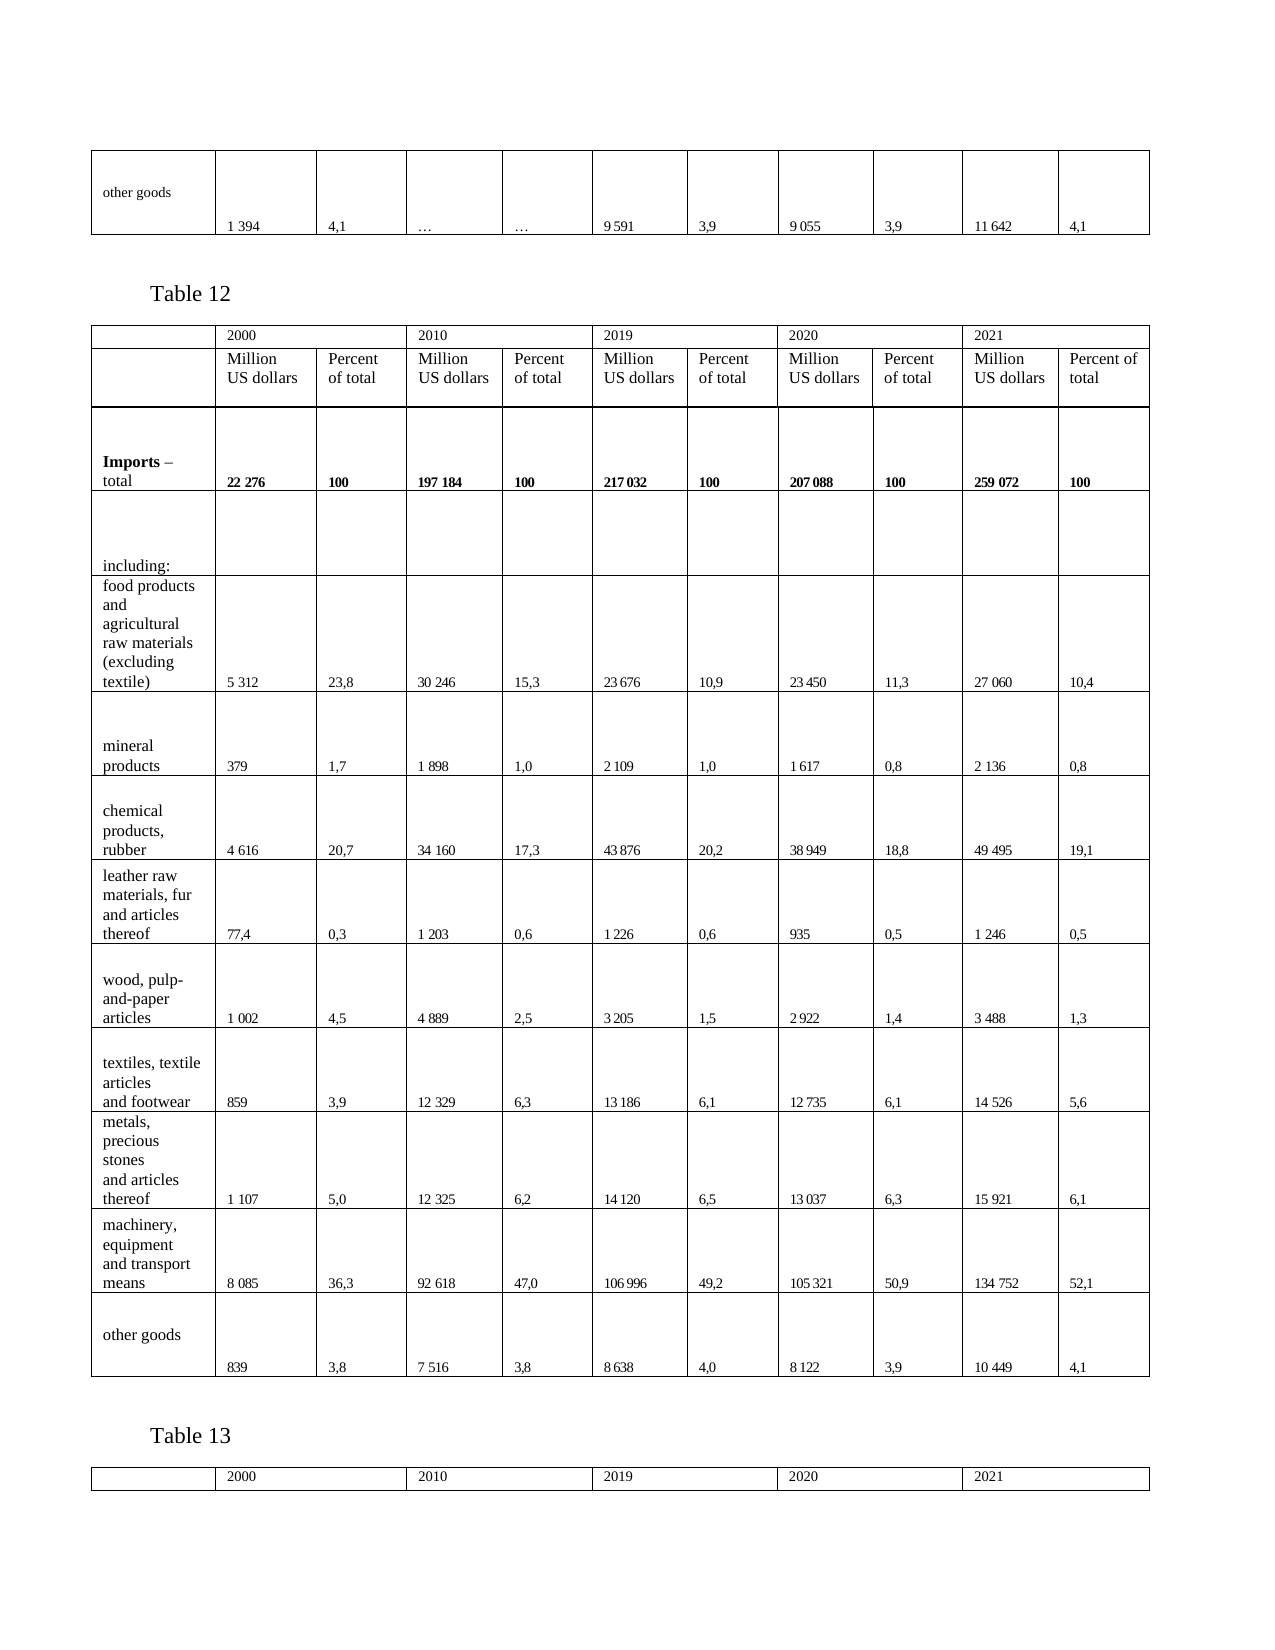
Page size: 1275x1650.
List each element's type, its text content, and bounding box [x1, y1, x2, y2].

table_cell 52,1 [1059, 1209, 1149, 1292]
table_cell Million US dollars [778, 349, 872, 406]
table_cell Percent of total [1059, 349, 1149, 406]
table_cell 14 120 [593, 1112, 687, 1208]
table_cell … [503, 151, 592, 234]
table_cell [216, 491, 316, 574]
table_cell Million US dollars [407, 349, 502, 406]
table_cell 4,1 [1059, 151, 1149, 234]
table_cell 100 [317, 408, 406, 490]
table_cell … [407, 151, 502, 234]
table_cell 9 055 [779, 151, 873, 234]
table_cell Percent of total [317, 349, 406, 406]
table_cell 49 495 [963, 776, 1058, 859]
table_cell 10 449 [963, 1293, 1058, 1376]
table_cell 15,3 [503, 576, 592, 691]
table_cell Million US dollars [593, 349, 687, 406]
table_cell 3,9 [688, 151, 778, 234]
table_cell Imports – total [92, 408, 215, 490]
table_cell 197 184 [407, 408, 502, 490]
text Table 13 [150, 1422, 1125, 1448]
table_cell 379 [216, 692, 316, 774]
table_cell [407, 491, 502, 574]
table_cell 3,9 [874, 151, 962, 234]
table_cell 5,6 [1059, 1028, 1149, 1111]
table_cell 3 488 [963, 944, 1058, 1027]
table_cell 2 922 [779, 944, 873, 1027]
table_cell [779, 491, 873, 574]
table_cell 1 898 [407, 692, 502, 774]
table_cell [1059, 491, 1149, 574]
table_cell 8 122 [779, 1293, 873, 1376]
table_cell 19,1 [1059, 776, 1149, 859]
table_cell 1,7 [317, 692, 406, 774]
table_cell 9 591 [593, 151, 687, 234]
table_cell 47,0 [503, 1209, 592, 1292]
table_cell 2,5 [503, 944, 592, 1027]
table_cell 20,7 [317, 776, 406, 859]
table_cell other goods [92, 1293, 215, 1376]
table_cell 6,2 [503, 1112, 592, 1208]
table_cell 105 321 [779, 1209, 873, 1292]
table_cell [92, 349, 215, 406]
table_cell textiles, textile articles and footwear [92, 1028, 215, 1111]
table_cell 23 450 [779, 576, 873, 691]
table_cell 0,6 [688, 860, 778, 943]
table_cell 1,0 [688, 692, 778, 774]
table_cell 13 037 [779, 1112, 873, 1208]
table_cell 10,9 [688, 576, 778, 691]
table_cell including: [92, 491, 215, 574]
table_cell 1,4 [874, 944, 962, 1027]
table_cell 4,1 [317, 151, 406, 234]
table_cell 2 136 [963, 692, 1058, 774]
table_header 2019 [593, 326, 777, 348]
table_cell 10,4 [1059, 576, 1149, 691]
table_cell 6,5 [688, 1112, 778, 1208]
table_cell 3,9 [874, 1293, 962, 1376]
table_header 2000 [216, 326, 406, 348]
table_cell 20,2 [688, 776, 778, 859]
table_cell 207 088 [779, 408, 873, 490]
table_cell 5,0 [317, 1112, 406, 1208]
table_cell 1 617 [779, 692, 873, 774]
table_cell 1 107 [216, 1112, 316, 1208]
table_cell wood, pulp-and-paper articles [92, 944, 215, 1027]
table_header 2010 [407, 326, 592, 348]
table_cell 4 616 [216, 776, 316, 859]
table_cell 36,3 [317, 1209, 406, 1292]
table_cell 5 312 [216, 576, 316, 691]
table_cell machinery, equipment and transport means [92, 1209, 215, 1292]
table_cell 0,8 [874, 692, 962, 774]
table_cell 106 996 [593, 1209, 687, 1292]
table_cell 1 394 [216, 151, 316, 234]
table_cell 1,0 [503, 692, 592, 774]
table_cell 92 618 [407, 1209, 502, 1292]
table_header 2000 [216, 1468, 406, 1490]
table_cell [317, 491, 406, 574]
table_header 2010 [407, 1468, 592, 1490]
table_cell 23 676 [593, 576, 687, 691]
table_cell 15 921 [963, 1112, 1058, 1208]
table_cell 3,9 [317, 1028, 406, 1111]
table_cell 1 246 [963, 860, 1058, 943]
table_cell 4,0 [688, 1293, 778, 1376]
table_cell 50,9 [874, 1209, 962, 1292]
table_cell [963, 491, 1058, 574]
table_cell 0,3 [317, 860, 406, 943]
table_cell 0,8 [1059, 692, 1149, 774]
table_cell 1,3 [1059, 944, 1149, 1027]
table_cell leather raw materials, fur and articles thereof [92, 860, 215, 943]
table_cell food products and agricultural raw materials (excluding textile) [92, 576, 215, 691]
table_cell [874, 491, 962, 574]
table_cell 27 060 [963, 576, 1058, 691]
table_cell Percent of total [873, 349, 962, 406]
table_cell 2 109 [593, 692, 687, 774]
table_cell 13 186 [593, 1028, 687, 1111]
table_cell 23,8 [317, 576, 406, 691]
table_cell 49,2 [688, 1209, 778, 1292]
table_cell metals, precious stones and articles thereof [92, 1112, 215, 1208]
table_cell 100 [503, 408, 592, 490]
table_cell 217 032 [593, 408, 687, 490]
table_header 2020 [778, 1468, 962, 1490]
table_cell Percent of total [503, 349, 592, 406]
table_cell [503, 491, 592, 574]
table_header 2020 [778, 326, 962, 348]
table_cell 0,6 [503, 860, 592, 943]
table_cell [593, 491, 687, 574]
table_cell 1,5 [688, 944, 778, 1027]
table_cell 1 226 [593, 860, 687, 943]
table_cell 11,3 [874, 576, 962, 691]
table_cell 34 160 [407, 776, 502, 859]
table_cell chemical products, rubber [92, 776, 215, 859]
table_cell 6,1 [874, 1028, 962, 1111]
table_cell 4,5 [317, 944, 406, 1027]
table_header [92, 1468, 215, 1490]
table_cell 0,5 [874, 860, 962, 943]
table_cell 11 642 [963, 151, 1058, 234]
table_cell 3,8 [503, 1293, 592, 1376]
table_cell 7 516 [407, 1293, 502, 1376]
table_cell 12 325 [407, 1112, 502, 1208]
table_cell 8 085 [216, 1209, 316, 1292]
table_cell 6,1 [1059, 1112, 1149, 1208]
table_cell 4,1 [1059, 1293, 1149, 1376]
table_cell 8 638 [593, 1293, 687, 1376]
table_header 2021 [963, 1468, 1149, 1490]
table_cell 100 [874, 408, 962, 490]
table_cell 100 [1059, 408, 1149, 490]
table_cell 100 [688, 408, 778, 490]
table_cell 12 329 [407, 1028, 502, 1111]
table_cell 3 205 [593, 944, 687, 1027]
table_cell 259 072 [963, 408, 1058, 490]
table_cell 1 002 [216, 944, 316, 1027]
table_cell 12 735 [779, 1028, 873, 1111]
table_cell 859 [216, 1028, 316, 1111]
table_cell 6,3 [874, 1112, 962, 1208]
table_cell 6,3 [503, 1028, 592, 1111]
table_cell 6,1 [688, 1028, 778, 1111]
table_cell mineral products [92, 692, 215, 774]
table_header [92, 326, 215, 348]
table_header 2021 [963, 326, 1149, 348]
text Table 12 [150, 280, 1125, 307]
table_cell Million US dollars [216, 349, 316, 406]
table_cell 4 889 [407, 944, 502, 1027]
table_cell 1 203 [407, 860, 502, 943]
table_cell [688, 491, 778, 574]
table_header 2019 [593, 1468, 777, 1490]
table_cell 0,5 [1059, 860, 1149, 943]
table_cell 77,4 [216, 860, 316, 943]
table_cell 3,8 [317, 1293, 406, 1376]
table_cell 839 [216, 1293, 316, 1376]
table_cell 14 526 [963, 1028, 1058, 1111]
table_cell Percent of total [688, 349, 777, 406]
table_cell 935 [779, 860, 873, 943]
table_cell Million US dollars [963, 349, 1058, 406]
table_cell 17,3 [503, 776, 592, 859]
table_cell other goods [92, 151, 215, 234]
table_cell 18,8 [874, 776, 962, 859]
table_cell 134 752 [963, 1209, 1058, 1292]
table_cell 30 246 [407, 576, 502, 691]
table_cell 38 949 [779, 776, 873, 859]
table_cell 43 876 [593, 776, 687, 859]
table_cell 22 276 [216, 408, 316, 490]
